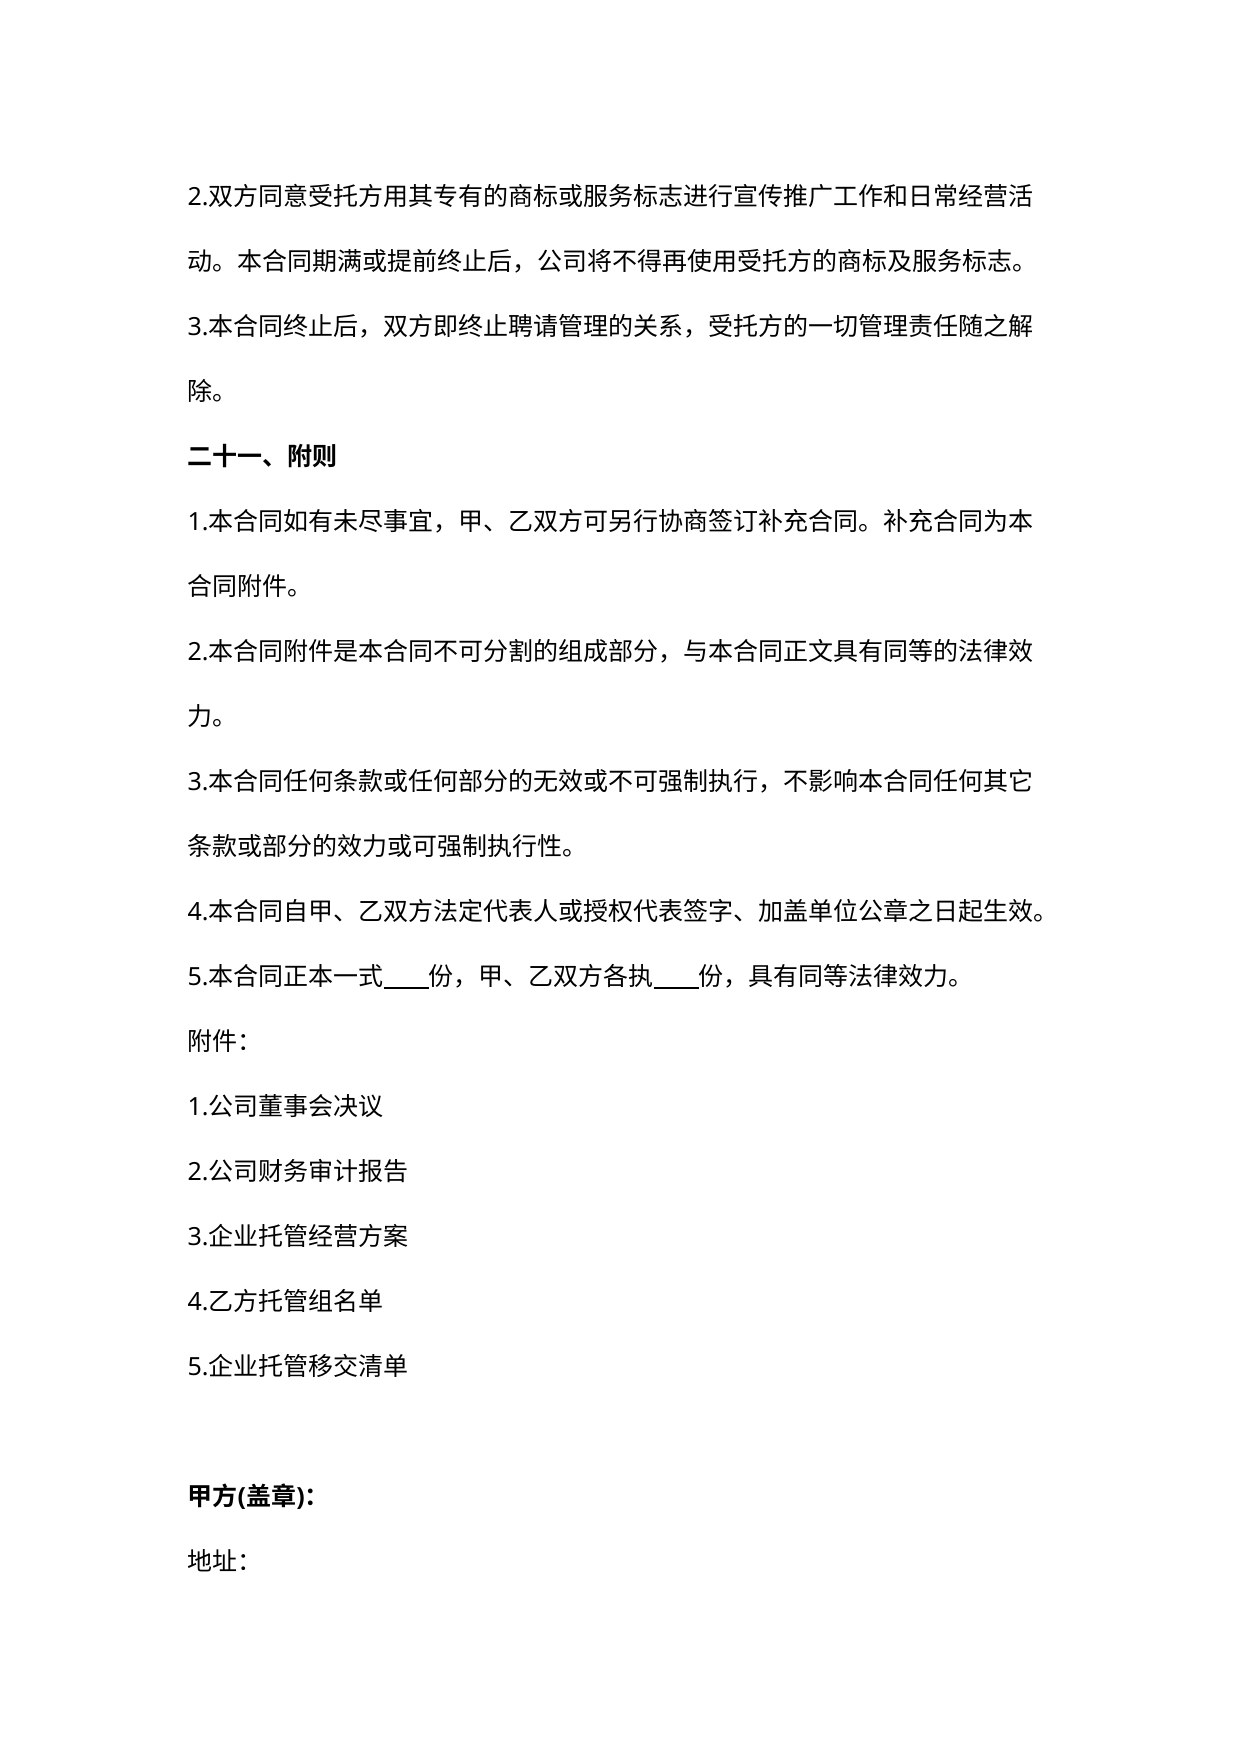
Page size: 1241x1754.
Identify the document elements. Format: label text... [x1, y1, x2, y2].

text 1.本合同如有未尽事宜，甲、乙双方可另行协商签订补充合同。补充合同为本合同附件。 [187, 487, 1053, 617]
text 甲方(盖章)： [187, 1462, 1053, 1527]
text 3.企业托管经营方案 [187, 1202, 1053, 1267]
text 附件： [187, 1007, 1053, 1072]
text 3.本合同任何条款或任何部分的无效或不可强制执行，不影响本合同任何其它条款或部分的效力或可强制执行性。 [187, 747, 1053, 877]
text 3.本合同终止后，双方即终止聘请管理的关系，受托方的一切管理责任随之解除。 [187, 292, 1053, 422]
text 5.企业托管移交清单 [187, 1332, 1053, 1397]
text 2.本合同附件是本合同不可分割的组成部分，与本合同正文具有同等的法律效力。 [187, 617, 1053, 747]
text 地址： [187, 1527, 1053, 1592]
text 1.公司董事会决议 [187, 1072, 1053, 1137]
text 4.乙方托管组名单 [187, 1267, 1053, 1332]
text 2.双方同意受托方用其专有的商标或服务标志进行宣传推广工作和日常经营活动。本合同期满或提前终止后，公司将不得再使用受托方的商标及服务标志。 [187, 162, 1053, 292]
subtitle 二十一、附则 [187, 422, 1053, 487]
text 5.本合同正本一式 份，甲、乙双方各执 份，具有同等法律效力。 [187, 942, 1053, 1007]
text 2.公司财务审计报告 [187, 1137, 1053, 1202]
text 4.本合同自甲、乙双方法定代表人或授权代表签字、加盖单位公章之日起生效。 [187, 877, 1053, 942]
